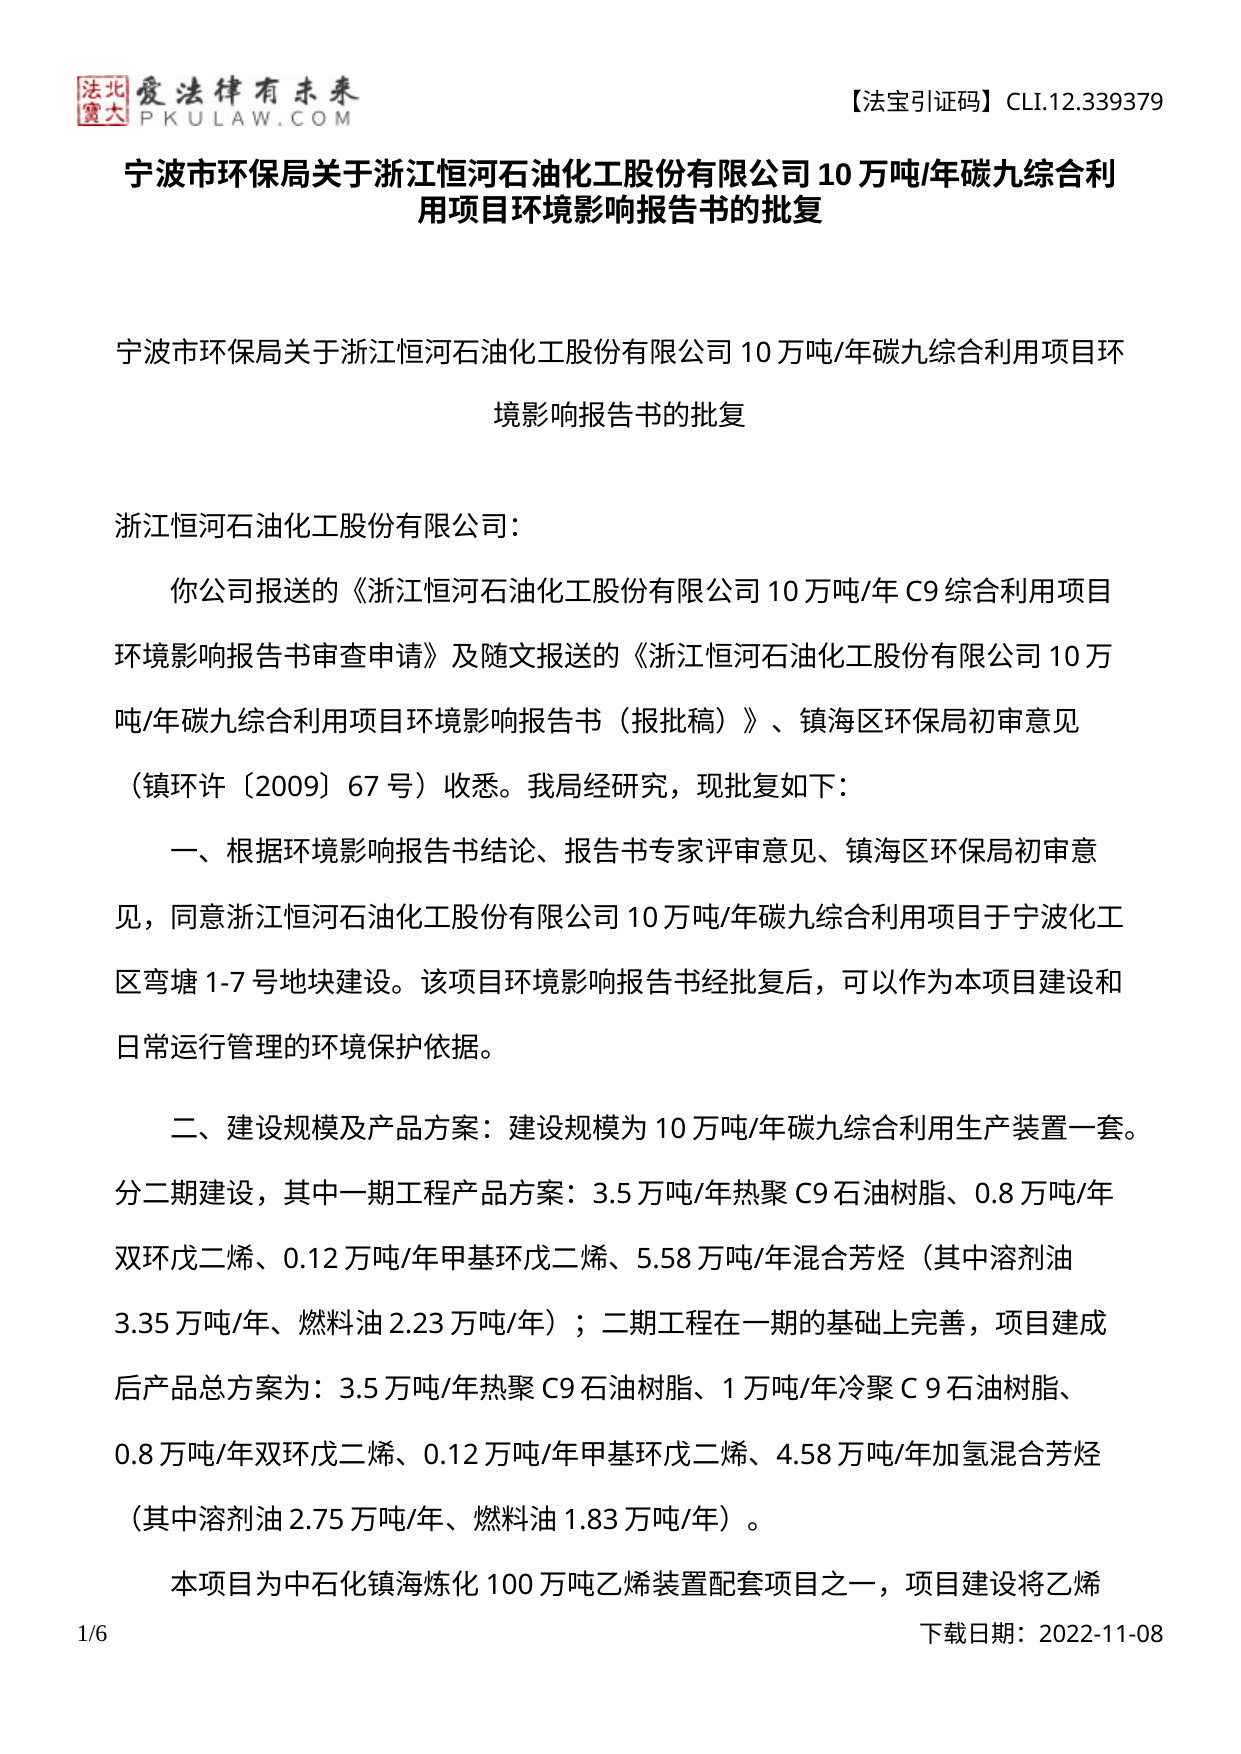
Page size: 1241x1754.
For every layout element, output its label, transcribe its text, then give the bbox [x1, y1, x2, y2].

text 浙江恒河石油化工股份有限公司： 你公司报送的《浙江恒河石油化工股份有限公司10万吨/年C9综合利用项目环境影响报告书审查申请》及随文报送的《浙江恒河石油化工股份有限公司10万吨/年碳九综合利用项目环境影响报告书（报批稿）》、镇海区环保局初审意见（镇环许〔2009〕67 号）收悉。我局经研究，现批复如下： 一、根据环境影响报告书结论、报告书专家评审意见、镇海区环保局初审意见，同意浙江恒河石油化工股份有限公司10万吨/年碳九综合利用项目于宁波化工区弯塘1-7号地块建设。该项目环境影响报告书经批复后，可以作为本项目建设和日常运行管理的环境保护依据。 [114, 449, 1126, 1066]
title 宁波市环保局关于浙江恒河石油化工股份有限公司10万吨/年碳九综合利用项目环境影响报告书的批复 [114, 156, 1126, 228]
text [114, 1106, 1126, 1603]
picture [76, 75, 361, 126]
text 宁波市环保局关于浙江恒河石油化工股份有限公司10万吨/年碳九综合利用项目环境影响报告书的批复 [114, 308, 1126, 433]
